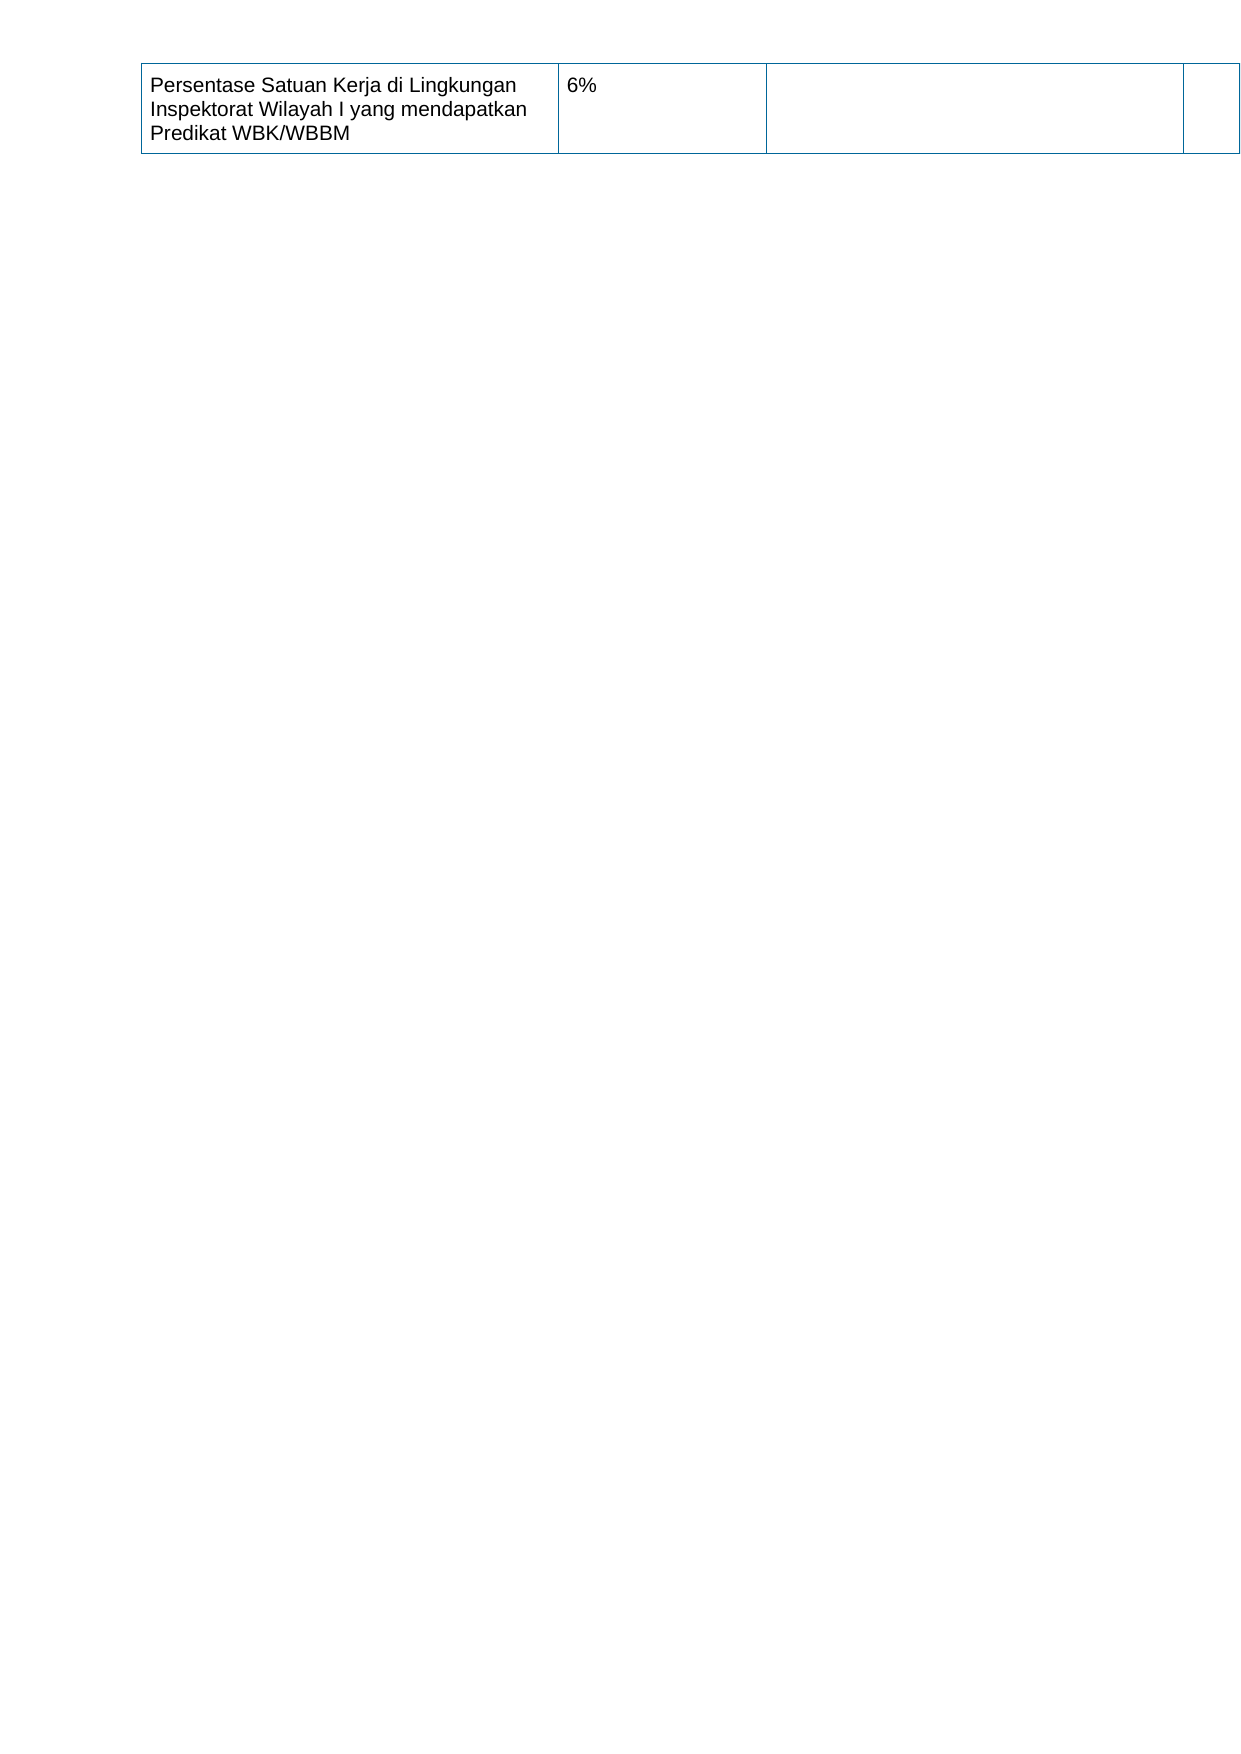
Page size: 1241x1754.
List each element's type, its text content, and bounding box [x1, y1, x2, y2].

table_cell [1184, 64, 1239, 153]
table_cell Persentase Satuan Kerja di Lingkungan Inspektorat Wilayah I yang mendapatkan Predikat WBK/WBBM [142, 64, 558, 153]
table_cell [767, 64, 1183, 153]
table_cell 6% [559, 64, 766, 153]
